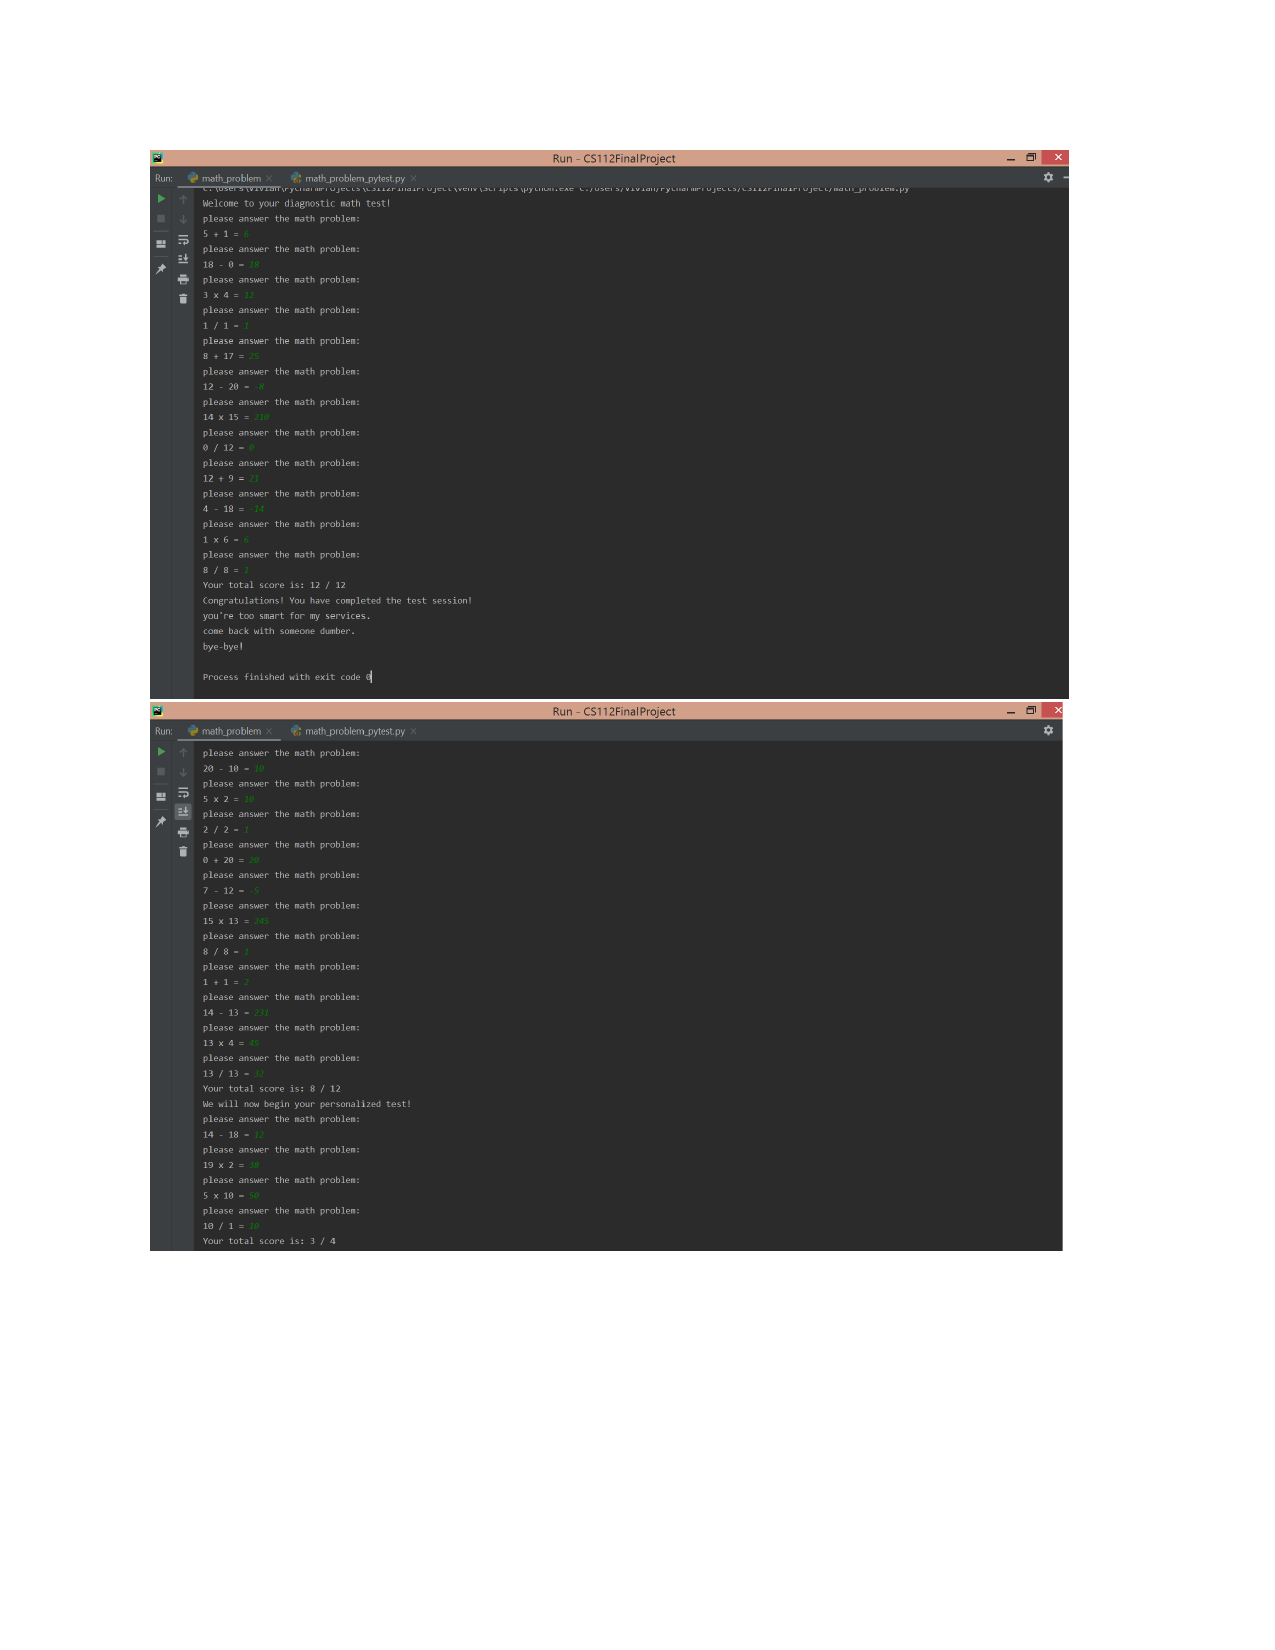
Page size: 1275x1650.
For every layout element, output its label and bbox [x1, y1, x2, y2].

picture [150, 702, 1063, 1251]
picture [150, 150, 1069, 699]
